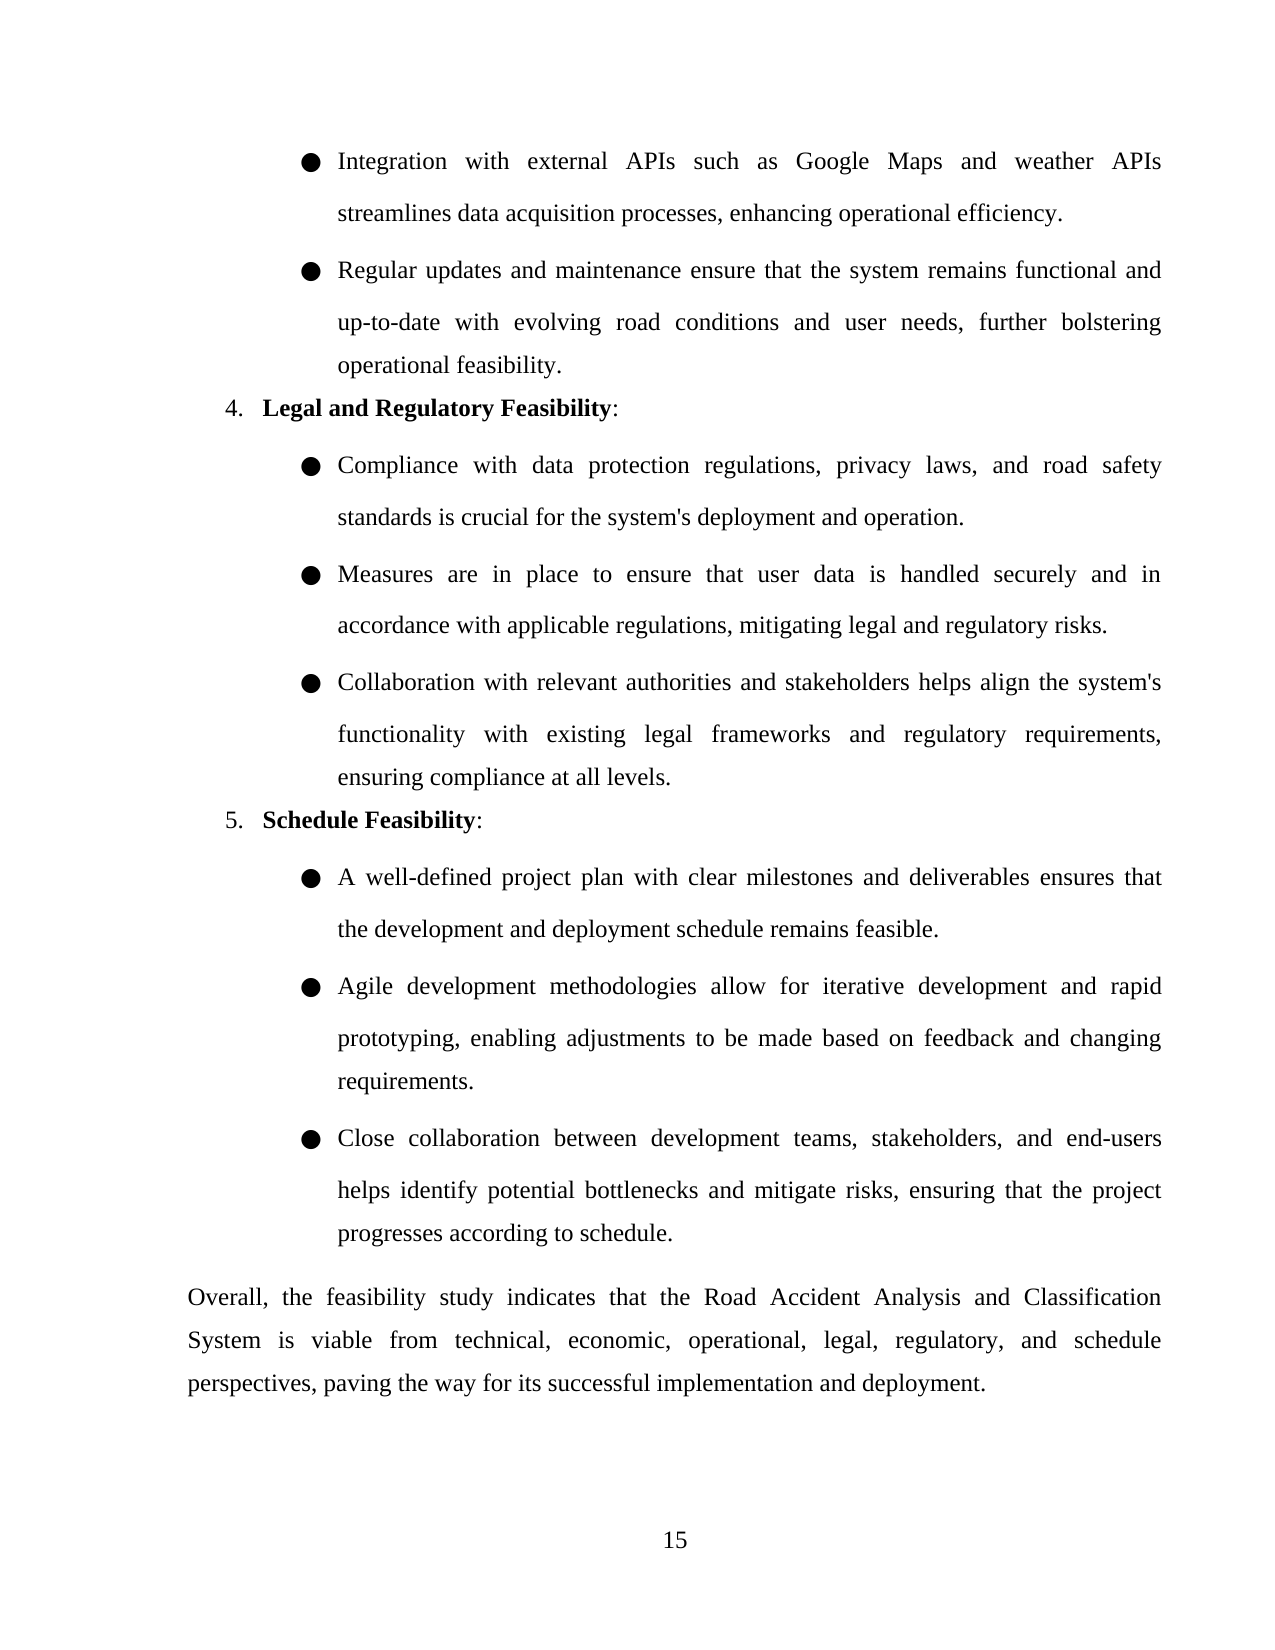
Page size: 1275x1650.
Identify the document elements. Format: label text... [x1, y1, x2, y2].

list Close collaboration between development teams, stakeholders, and end-users helps identify potential bottlenecks and mitigate risks, ensuring that the project progresses according to schedule. [300, 1109, 1162, 1247]
list Schedule Feasibility: [225, 806, 1162, 834]
list Agile development methodologies allow for iterative development and rapid prototyping, enabling adjustments to be made based on feedback and changing requirements. [300, 957, 1162, 1095]
list Regular updates and maintenance ensure that the system remains functional and up-to-date with evolving road conditions and user needs, further bolstering operational feasibility. [300, 241, 1162, 379]
list Integration with external APIs such as Google Maps and weather APIs streamlines data acquisition processes, enhancing operational efficiency. [300, 132, 1162, 227]
list A well-defined project plan with clear milestones and deliverables ensures that the development and deployment schedule remains feasible. [300, 849, 1162, 943]
list Legal and Regulatory Feasibility: [225, 393, 1162, 422]
text Overall, the feasibility study indicates that the Road Accident Analysis and Classification System is viable from technical, economic, operational, legal, regulatory, and schedule perspectives, paving the way for its successful implementation and deployment. [187, 1282, 1162, 1397]
list Collaboration with relevant authorities and stakeholders helps align the system's functionality with existing legal frameworks and regulatory requirements, ensuring compliance at all levels. [300, 654, 1162, 791]
list Compliance with data protection regulations, privacy laws, and road safety standards is crucial for the system's deployment and operation. [300, 436, 1162, 531]
list Measures are in place to ensure that user data is handled securely and in accordance with applicable regulations, mitigating legal and regulatory risks. [300, 545, 1162, 639]
